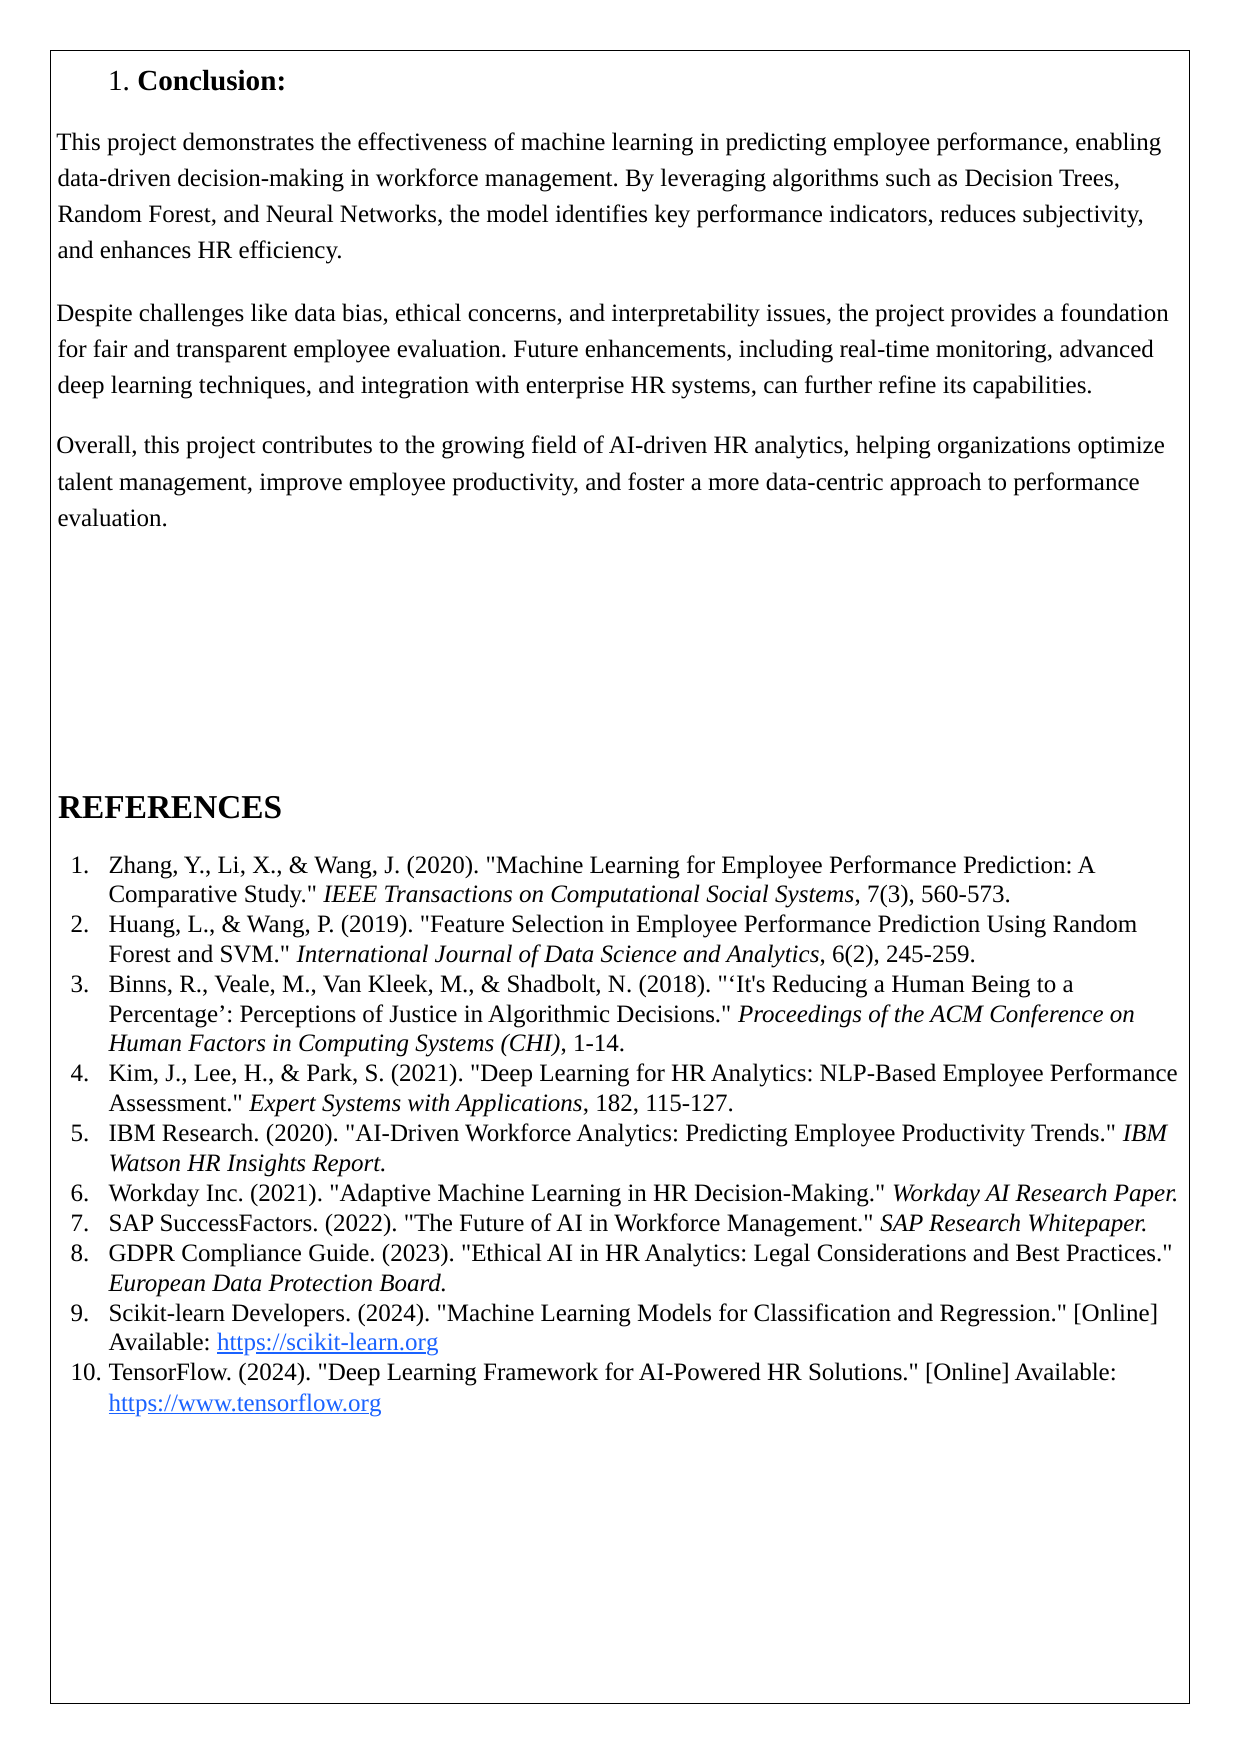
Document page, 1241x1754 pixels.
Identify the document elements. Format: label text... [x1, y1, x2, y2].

list TensorFlow. (2024). "Deep Learning Framework for AI-Powered HR Solutions." [Online] Available: [70, 1357, 1182, 1386]
list Zhang, Y., Li, X., & Wang, J. (2020). "Machine Learning for Employee Performance Prediction: A Comparative Study." IEEE Transactions on Computational Social Systems, 7(3), 560-573. [70, 850, 1182, 908]
list Kim, J., Lee, H., & Park, S. (2021). "Deep Learning for HR Analytics: NLP-Based Employee Performance Assessment." Expert Systems with Applications, 182, 115-127. [70, 1058, 1182, 1117]
text This project demonstrates the effectiveness of machine learning in predicting employee performance, enabling data-driven decision-making in workforce management. By leveraging algorithms such as Decision Trees, Random Forest, and Neural Networks, the model identifies key performance indicators, reduces subjectivity, and enhances HR efficiency. [56, 127, 1182, 264]
text Overall, this project contributes to the growing field of AI-driven HR analytics, helping organizations optimize talent management, improve employee productivity, and foster a more data-centric approach to performance evaluation. [56, 431, 1182, 532]
text Despite challenges like data bias, ethical concerns, and interpretability issues, the project provides a foundation for fair and transparent employee evaluation. Future enhancements, including real-time monitoring, advanced deep learning techniques, and integration with enterprise HR systems, can further refine its capabilities. [56, 298, 1182, 399]
list SAP SuccessFactors. (2022). "The Future of AI in Workforce Management." SAP Research Whitepaper. [70, 1208, 1182, 1237]
text 1. Conclusion: [108, 63, 1182, 97]
list IBM Research. (2020). "AI-Driven Workforce Analytics: Predicting Employee Productivity Trends." IBM Watson HR Insights Report. [70, 1118, 1182, 1177]
list Binns, R., Veale, M., Van Kleek, M., & Shadbolt, N. (2018). "‘It's Reducing a Human Being to a Percentage’: Perceptions of Justice in Algorithmic Decisions." Proceedings of the ACM Conference on Human Factors in Computing Systems (CHI), 1-14. [70, 969, 1182, 1057]
text https://www.tensorflow.org [108, 1388, 1182, 1416]
list Huang, L., & Wang, P. (2019). "Feature Selection in Employee Performance Prediction Using Random Forest and SVM." International Journal of Data Science and Analytics, 6(2), 245-259. [70, 909, 1182, 968]
list GDPR Compliance Guide. (2023). "Ethical AI in HR Analytics: Legal Considerations and Best Practices." European Data Protection Board. [70, 1238, 1182, 1296]
list Workday Inc. (2021). "Adaptive Machine Learning in HR Decision-Making." Workday AI Research Paper. [70, 1178, 1182, 1207]
list Scikit-learn Developers. (2024). "Machine Learning Models for Classification and Regression." [Online] Available: https://scikit-learn.org [70, 1298, 1182, 1356]
subtitle REFERENCES [58, 788, 1182, 826]
